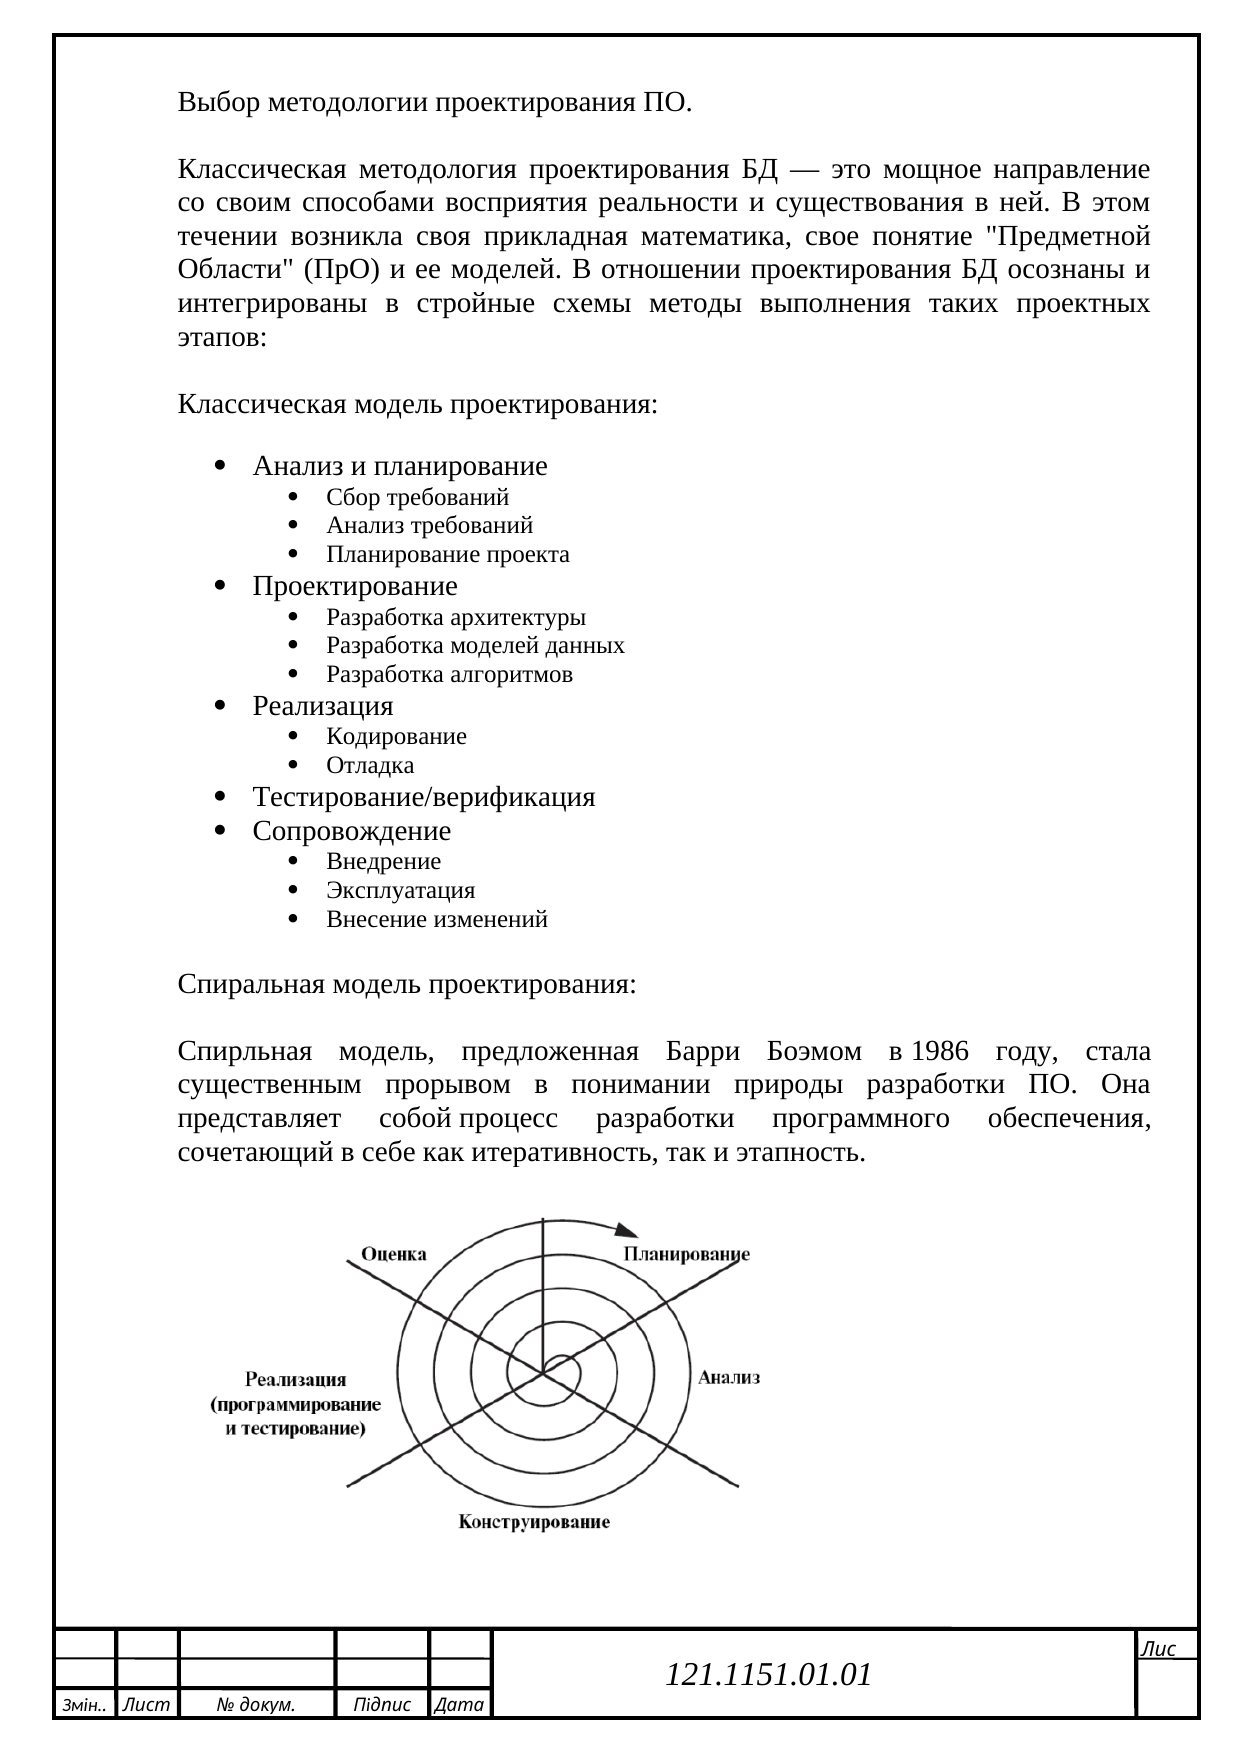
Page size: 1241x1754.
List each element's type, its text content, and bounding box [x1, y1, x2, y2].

text Классическая методология проектирования БД — это мощное направление со своим способами восприятия реальности и существования в ней. В этом течении возникла своя прикладная математика, свое понятие "Предметной Области" (ПрО) и ее моделей. В отношении проектирования БД осознаны и интегрированы в стройные схемы методы выполнения таких проектных этапов: [177, 151, 1152, 352]
list Анализ и планирование [215, 448, 1152, 482]
text Спирльная модель, предложенная Барри Боэмом в 1986 году, стала существенным прорывом в понимании природы разработки ПО. Она представляет собой процесс разработки программного обеспечения, сочетающий в себе как итеративность, так и этапность. [177, 1033, 1152, 1167]
text Спиральная модель проектирования: [177, 966, 1152, 999]
list Сбор требований [288, 482, 1152, 510]
list Сопровождение [215, 813, 1152, 846]
list Реализация [215, 688, 1152, 721]
text Классическая модель проектирования: [177, 386, 1152, 448]
list Проектирование [215, 568, 1152, 602]
list Кодирование [288, 721, 1152, 750]
list Отладка [288, 750, 1152, 779]
list Внедрение [288, 846, 1152, 875]
picture [177, 1167, 831, 1577]
list Эксплуатация [288, 875, 1152, 904]
list Разработка алгоритмов [288, 659, 1152, 688]
list Внесение изменений [288, 904, 1152, 932]
list Планирование проекта [288, 539, 1152, 568]
list Разработка архитектуры [288, 602, 1152, 630]
list Разработка моделей данных [288, 630, 1152, 659]
list Тестирование/верификация [215, 779, 1152, 813]
list Анализ требований [288, 510, 1152, 539]
text Выбор методологии проектирования ПО. [177, 84, 1152, 117]
